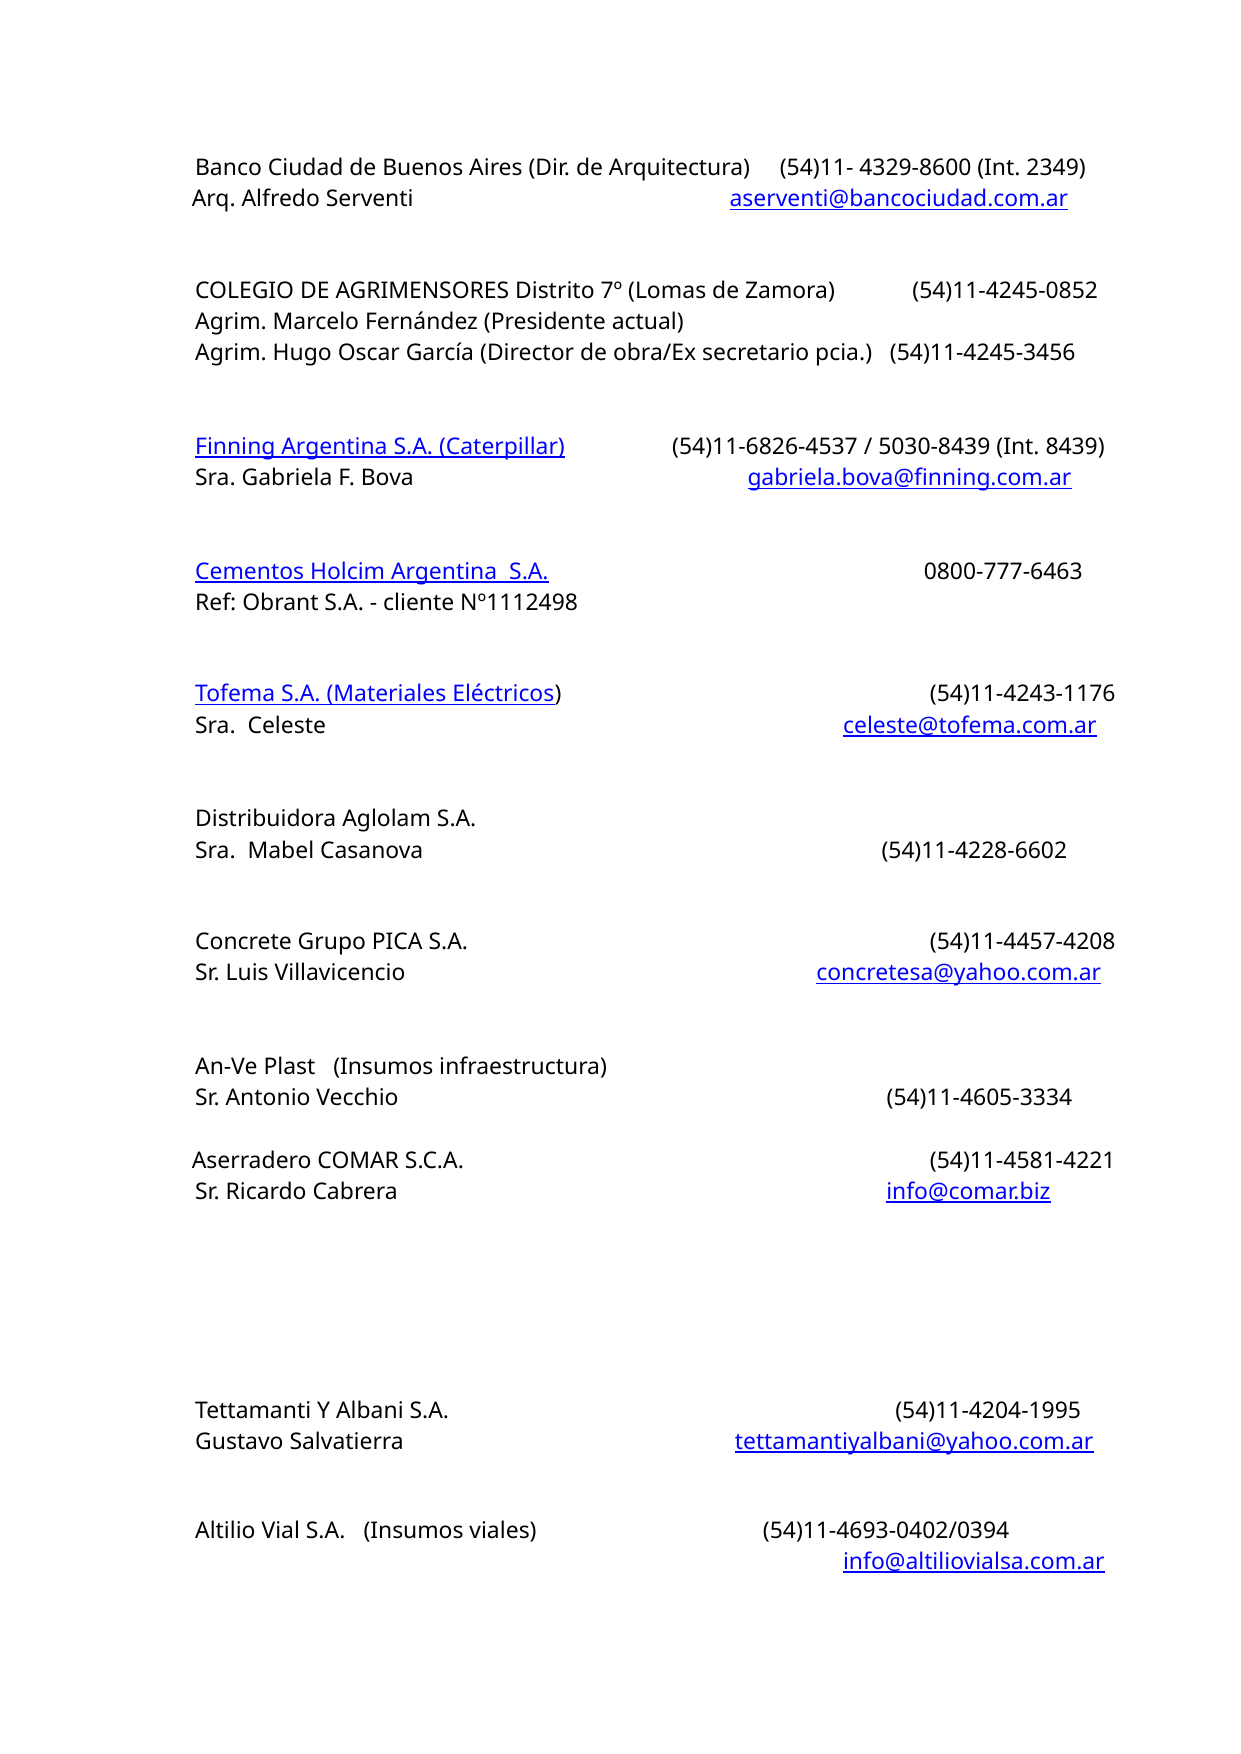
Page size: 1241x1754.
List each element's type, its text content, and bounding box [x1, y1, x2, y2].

text Cementos Holcim Argentina S.A. 0800-777-6463 [150, 555, 1122, 586]
text Sra. Celeste celeste@tofema.com.ar [150, 709, 1122, 740]
text Banco Ciudad de Buenos Aires (Dir. de Arquitectura) (54)11- 4329-8600 (Int. 2349) [195, 151, 1122, 182]
text info@altiliovialsa.com.ar [195, 1545, 1122, 1576]
text Altilio Vial S.A. (Insumos viales) (54)11-4693-0402/0394 [195, 1514, 1122, 1545]
text Sra. Mabel Casanova (54)11-4228-6602 [195, 834, 1122, 865]
text Agrim. Hugo Oscar García (Director de obra/Ex secretario pcia.) (54)11-4245-3456 [150, 336, 1122, 367]
text Tofema S.A. (Materiales Eléctricos) (54)11-4243-1176 [150, 677, 1122, 709]
text Tettamanti Y Albani S.A. (54)11-4204-1995 [195, 1394, 1122, 1425]
text Sr. Luis Villavicencio concretesa@yahoo.com.ar [195, 956, 1122, 987]
text Distribuidora Aglolam S.A. [150, 802, 1122, 834]
text Sra. Gabriela F. Bova gabriela.bova@finning.com.ar [150, 461, 1122, 492]
text Ref: Obrant S.A. - cliente Nº1112498 [150, 586, 1122, 617]
text Concrete Grupo PICA S.A. (54)11-4457-4208 [195, 925, 1122, 956]
text Sr. Antonio Vecchio (54)11-4605-3334 [195, 1081, 1122, 1112]
text Arq. Alfredo Serventi aserventi@bancociudad.com.ar [150, 182, 1122, 214]
text Sr. Ricardo Cabrera info@comar.biz [195, 1175, 1122, 1206]
text An-Ve Plast (Insumos infraestructura) [150, 1050, 1122, 1081]
text Gustavo Salvatierra tettamantiyalbani@yahoo.com.ar [195, 1425, 1122, 1456]
text Finning Argentina S.A. (Caterpillar) (54)11-6826-4537 / 5030-8439 (Int. 8439) [150, 430, 1122, 461]
text Aserradero COMAR S.C.A. (54)11-4581-4221 [150, 1144, 1122, 1175]
text COLEGIO DE AGRIMENSORES Distrito 7º (Lomas de Zamora) (54)11-4245-0852 Agrim. Marcelo Fernández (Presidente actual) [195, 274, 1122, 336]
